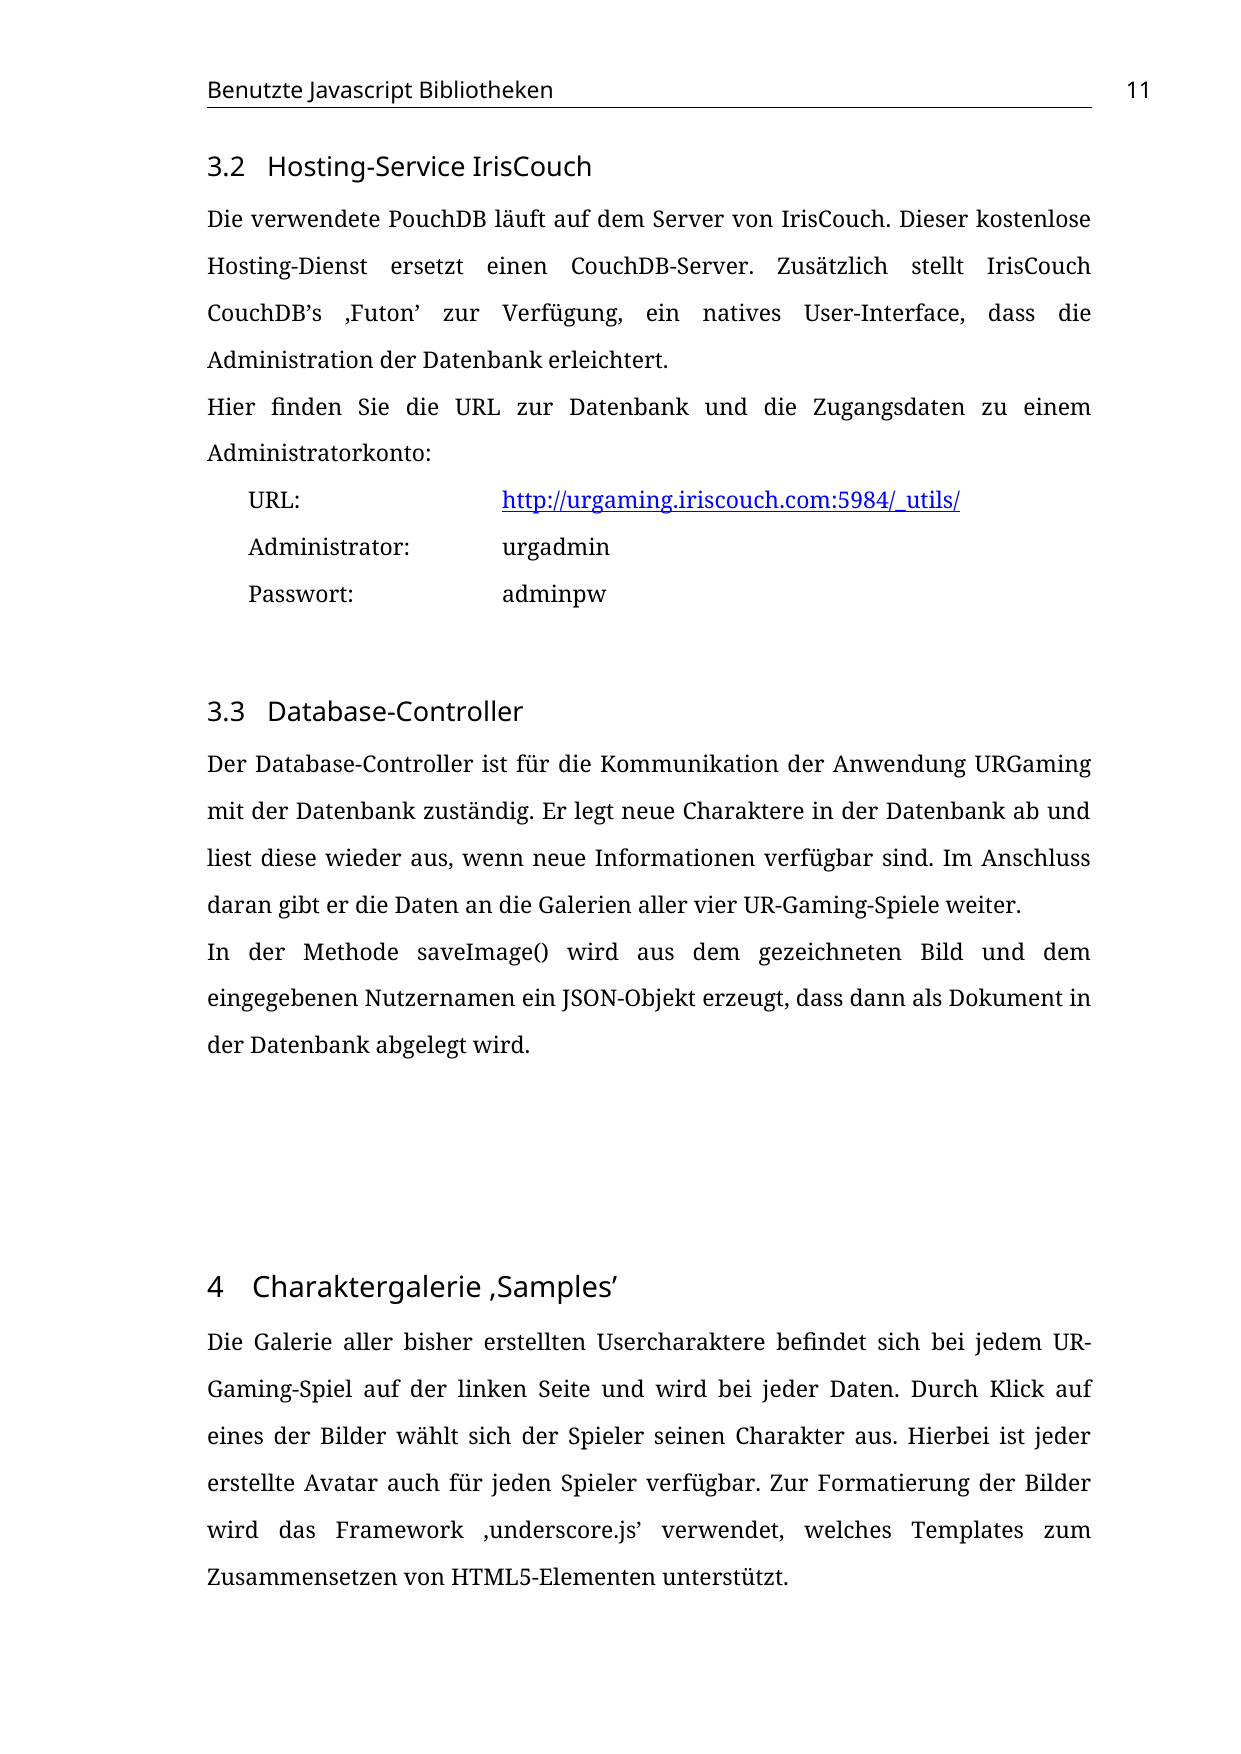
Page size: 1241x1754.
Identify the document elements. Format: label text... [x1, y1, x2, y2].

subtitle Database-Controller [207, 693, 1092, 729]
text Die verwendete PouchDB läuft auf dem Server von IrisCouch. Dieser kostenlose Hosting-Dienst ersetzt einen CouchDB-Server. Zusätzlich stellt IrisCouch CouchDB’s ‚Futon’ zur Verfügung, ein natives User-Interface, dass die Administration der Datenbank erleichtert. [207, 203, 1092, 375]
text Der Database-Controller ist für die Kommunikation der Anwendung URGaming mit der Datenbank zuständig. Er legt neue Charaktere in der Datenbank ab und liest diese wieder aus, wenn neue Informationen verfügbar sind. Im Anschluss daran gibt er die Daten an die Galerien aller vier UR-Gaming-Spiele weiter. [207, 748, 1092, 920]
text Administrator: urgadmin [207, 531, 1092, 562]
text Passwort: adminpw [207, 578, 1092, 609]
text URL: http://urgaming.iriscouch.com:5984/_utils/ [207, 484, 1092, 516]
text In der Methode saveImage() wird aus dem gezeichneten Bild und dem eingegebenen Nutzernamen ein JSON-Objekt erzeugt, dass dann als Dokument in der Datenbank abgelegt wird. [207, 935, 1092, 1060]
subtitle Hosting-Service IrisCouch [207, 148, 1092, 184]
subtitle Charaktergalerie ‚Samples’ [207, 1267, 1092, 1306]
text Die Galerie aller bisher erstellten Usercharaktere befindet sich bei jedem UR-Gaming-Spiel auf der linken Seite und wird bei jeder Daten. Durch Klick auf eines der Bilder wählt sich der Spieler seinen Charakter aus. Hierbei ist jeder erstellte Avatar auch für jeden Spieler verfügbar. Zur Formatierung der Bilder wird das Framework ‚underscore.js’ verwendet, welches Templates zum Zusammensetzen von HTML5-Elementen unterstützt. [207, 1326, 1092, 1592]
text Hier finden Sie die URL zur Datenbank und die Zugangsdaten zu einem Administratorkonto: [207, 391, 1092, 469]
